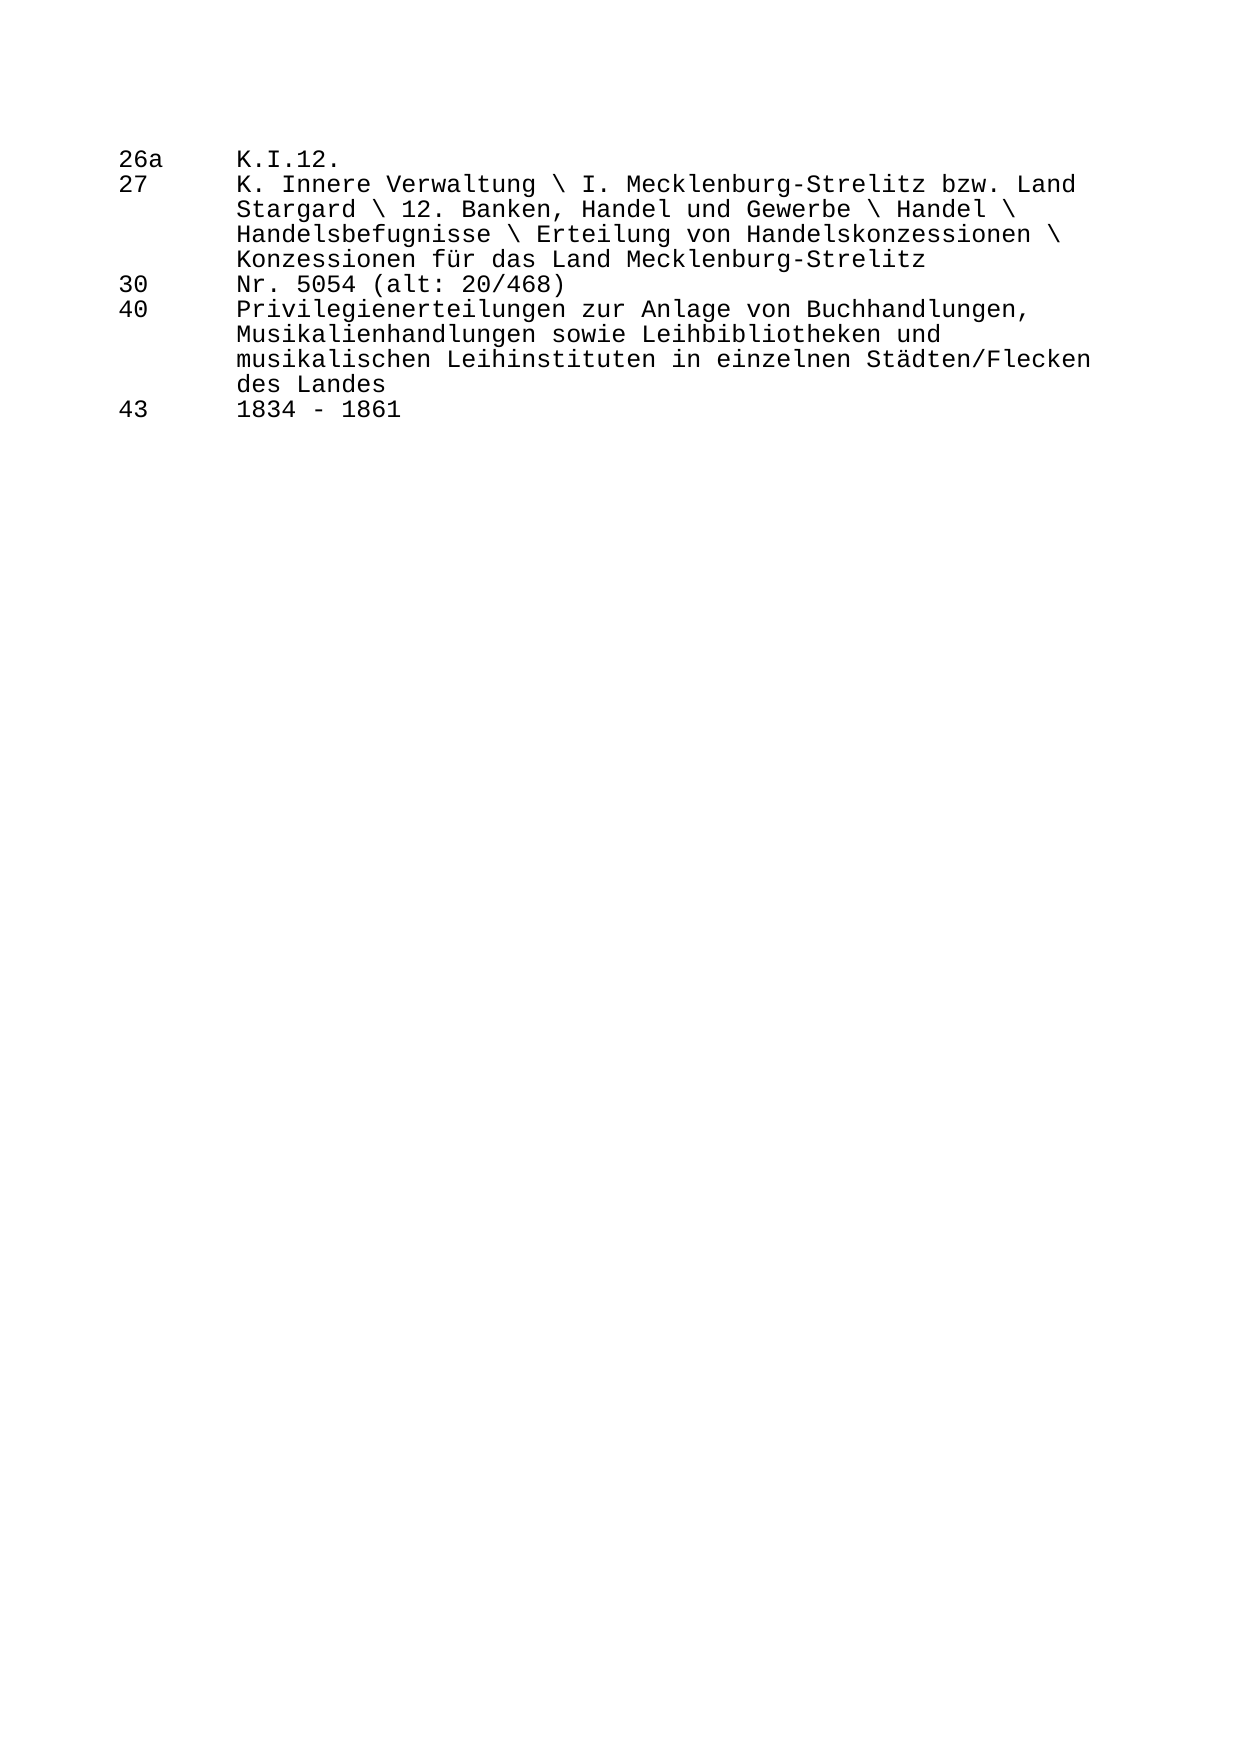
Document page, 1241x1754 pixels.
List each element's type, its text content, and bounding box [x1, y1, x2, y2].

text 26a K.I.12. [118, 148, 1122, 173]
text 43 1834 - 1861 [118, 398, 1122, 423]
text 30 Nr. 5054 (alt: 20/468) [118, 273, 1122, 298]
text 27 K. Innere Verwaltung \ I. Mecklenburg-Strelitz bzw. Land Stargard \ 12. Banken, Handel und Gewerbe \ Handel \ Handelsbefugnisse \ Erteilung von Handelskonzessionen \ Konzessionen für das o[2{Land} 1{Mecklenburg-Strelitz}]o [118, 173, 1122, 273]
text 40 s[Privilegienerteilung]sen zur Anlage von s[Buchhandlung]sen, s[Musikalienhandlung]sen sowie s[Leihbibliothek]sen und s[2{musikalische<s>}n 1{Leihinstitut}]sen in einzelnen Städten/Flecken des Landes [118, 298, 1122, 398]
